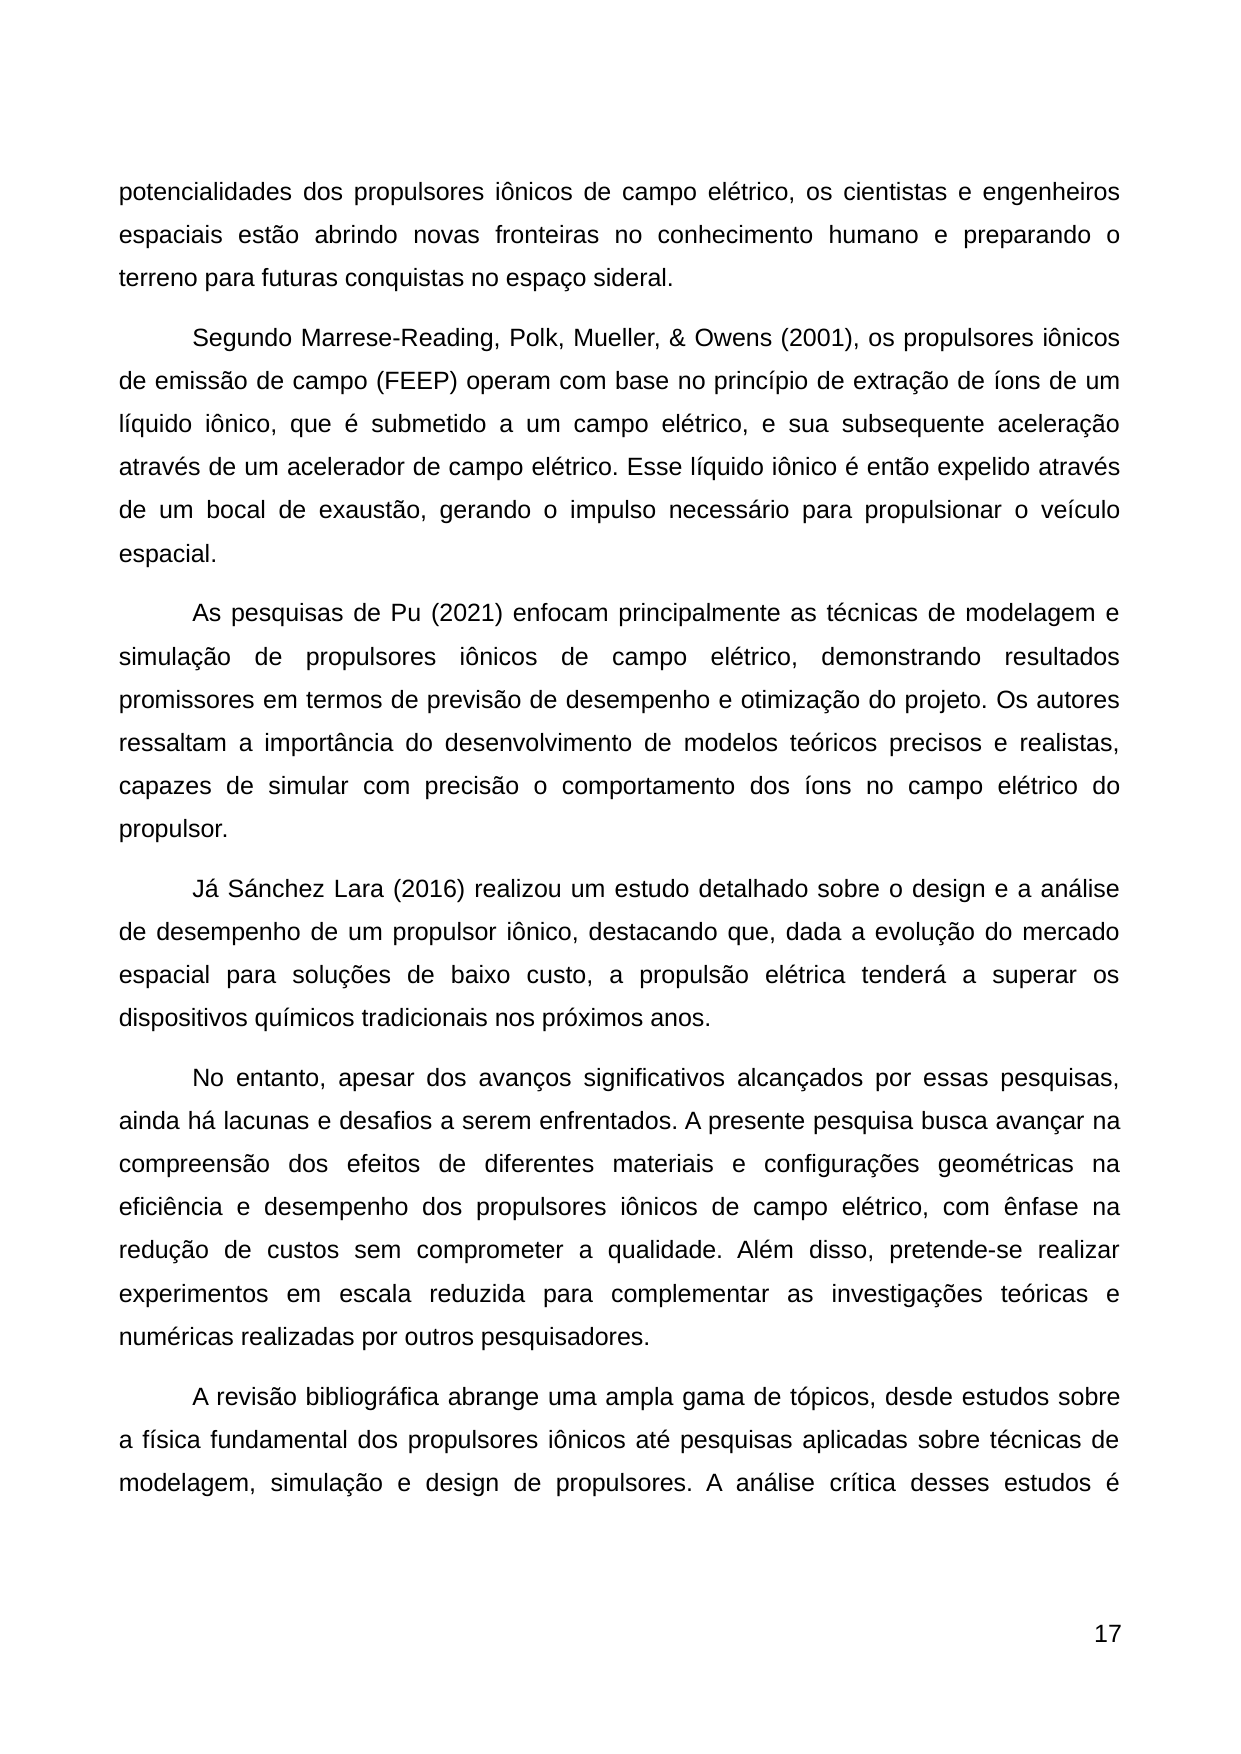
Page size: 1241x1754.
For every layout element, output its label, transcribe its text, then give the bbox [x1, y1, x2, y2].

text Já Sánchez Lara (2016) realizou um estudo detalhado sobre o design e a análise de desempenho de um propulsor iônico, destacando que, dada a evolução do mercado espacial para soluções de baixo custo, a propulsão elétrica tenderá a superar os dispositivos químicos tradicionais nos próximos anos. [118, 874, 1122, 1032]
text No entanto, apesar dos avanços significativos alcançados por essas pesquisas, ainda há lacunas e desafios a serem enfrentados. A presente pesquisa busca avançar na compreensão dos efeitos de diferentes materiais e configurações geométricas na eficiência e desempenho dos propulsores iônicos de campo elétrico, com ênfase na redução de custos sem comprometer a qualidade. Além disso, pretende-se realizar experimentos em escala reduzida para complementar as investigações teóricas e numéricas realizadas por outros pesquisadores. [118, 1063, 1122, 1351]
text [118, 1382, 1122, 1497]
text Segundo Marrese-Reading, Polk, Mueller, & Owens (2001), os propulsores iônicos de emissão de campo (FEEP) operam com base no princípio de extração de íons de um líquido iônico, que é submetido a um campo elétrico, e sua subsequente aceleração através de um acelerador de campo elétrico. Esse líquido iônico é então expelido através de um bocal de exaustão, gerando o impulso necessário para propulsionar o veículo espacial. [118, 323, 1122, 567]
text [118, 177, 1122, 292]
text As pesquisas de Pu (2021) enfocam principalmente as técnicas de modelagem e simulação de propulsores iônicos de campo elétrico, demonstrando resultados promissores em termos de previsão de desempenho e otimização do projeto. Os autores ressaltam a importância do desenvolvimento de modelos teóricos precisos e realistas, capazes de simular com precisão o comportamento dos íons no campo elétrico do propulsor. [118, 598, 1122, 843]
